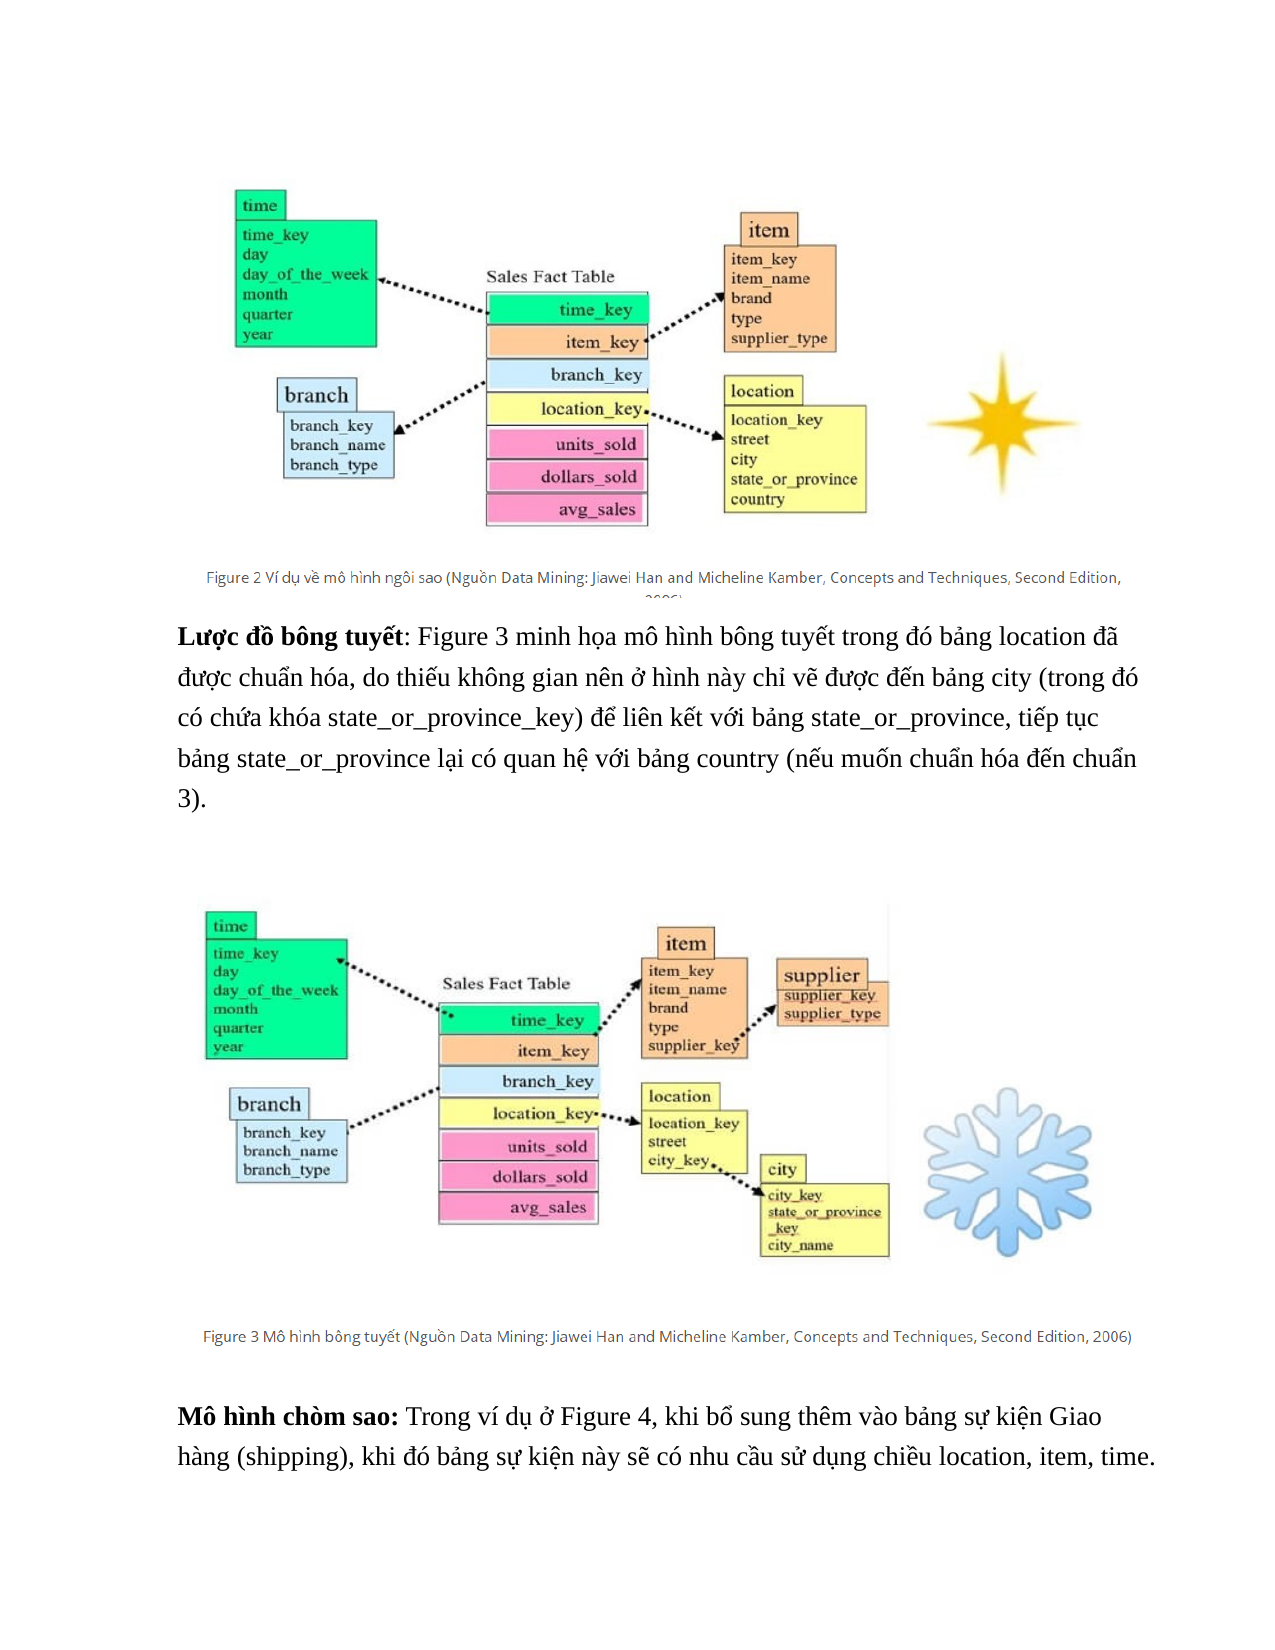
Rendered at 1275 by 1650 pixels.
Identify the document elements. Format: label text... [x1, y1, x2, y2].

picture [177, 118, 1153, 598]
picture [177, 863, 1153, 1350]
text Mô hình chòm sao: Trong ví dụ ở Figure 4, khi bổ sung thêm vào bảng sự kiện Giao hàng (shipping), khi đó bảng sự kiện này sẽ có nhu cầu sử dụng chiều location, item, time. [177, 1400, 1157, 1472]
text Lược đồ bông tuyết: Figure 3 minh họa mô hình bông tuyết trong đó bảng location đã được chuẩn hóa, do thiếu không gian nên ở hình này chỉ vẽ được đến bảng city (trong đó có chứa khóa state_or_province_key) để liên kết với bảng state_or_province, tiếp tục bảng state_or_province lại có quan hệ với bảng country (nếu muốn chuẩn hóa đến chuẩn 3). [177, 621, 1157, 813]
